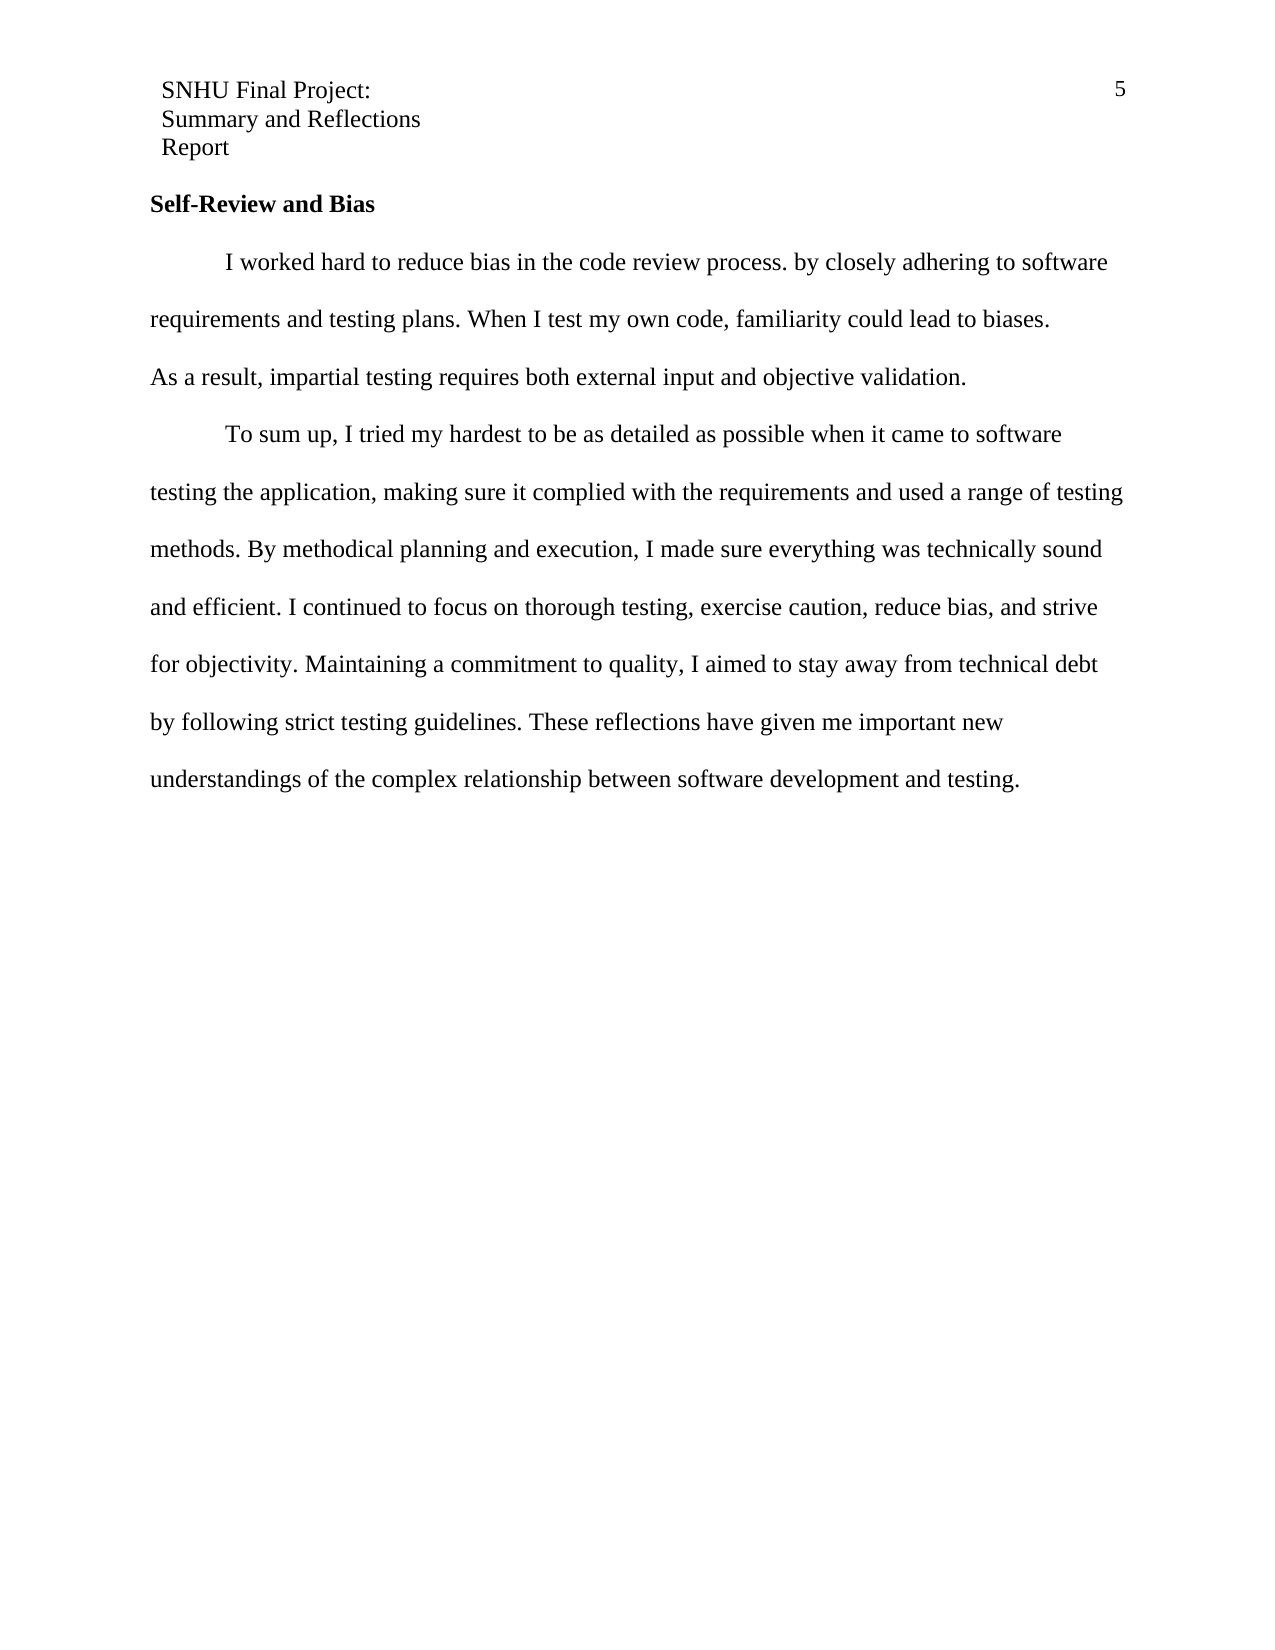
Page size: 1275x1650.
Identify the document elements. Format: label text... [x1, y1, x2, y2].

text I worked hard to reduce bias in the code review process. by closely adhering to software requirements and testing plans. When I test my own code, familiarity could lead to biases. As a result, impartial testing requires both external input and objective validation. [150, 247, 1125, 391]
text Self-Review and Bias [150, 189, 1125, 218]
text To sum up, I tried my hardest to be as detailed as possible when it came to software testing the application, making sure it complied with the requirements and used a range of testing methods. By methodical planning and execution, I made sure everything was technically sound and efficient. I continued to focus on thorough testing, exercise caution, reduce bias, and strive for objectivity. Maintaining a commitment to quality, I aimed to stay away from technical debt by following strict testing guidelines. These reflections have given me important new understandings of the complex relationship between software development and testing. [150, 419, 1125, 793]
